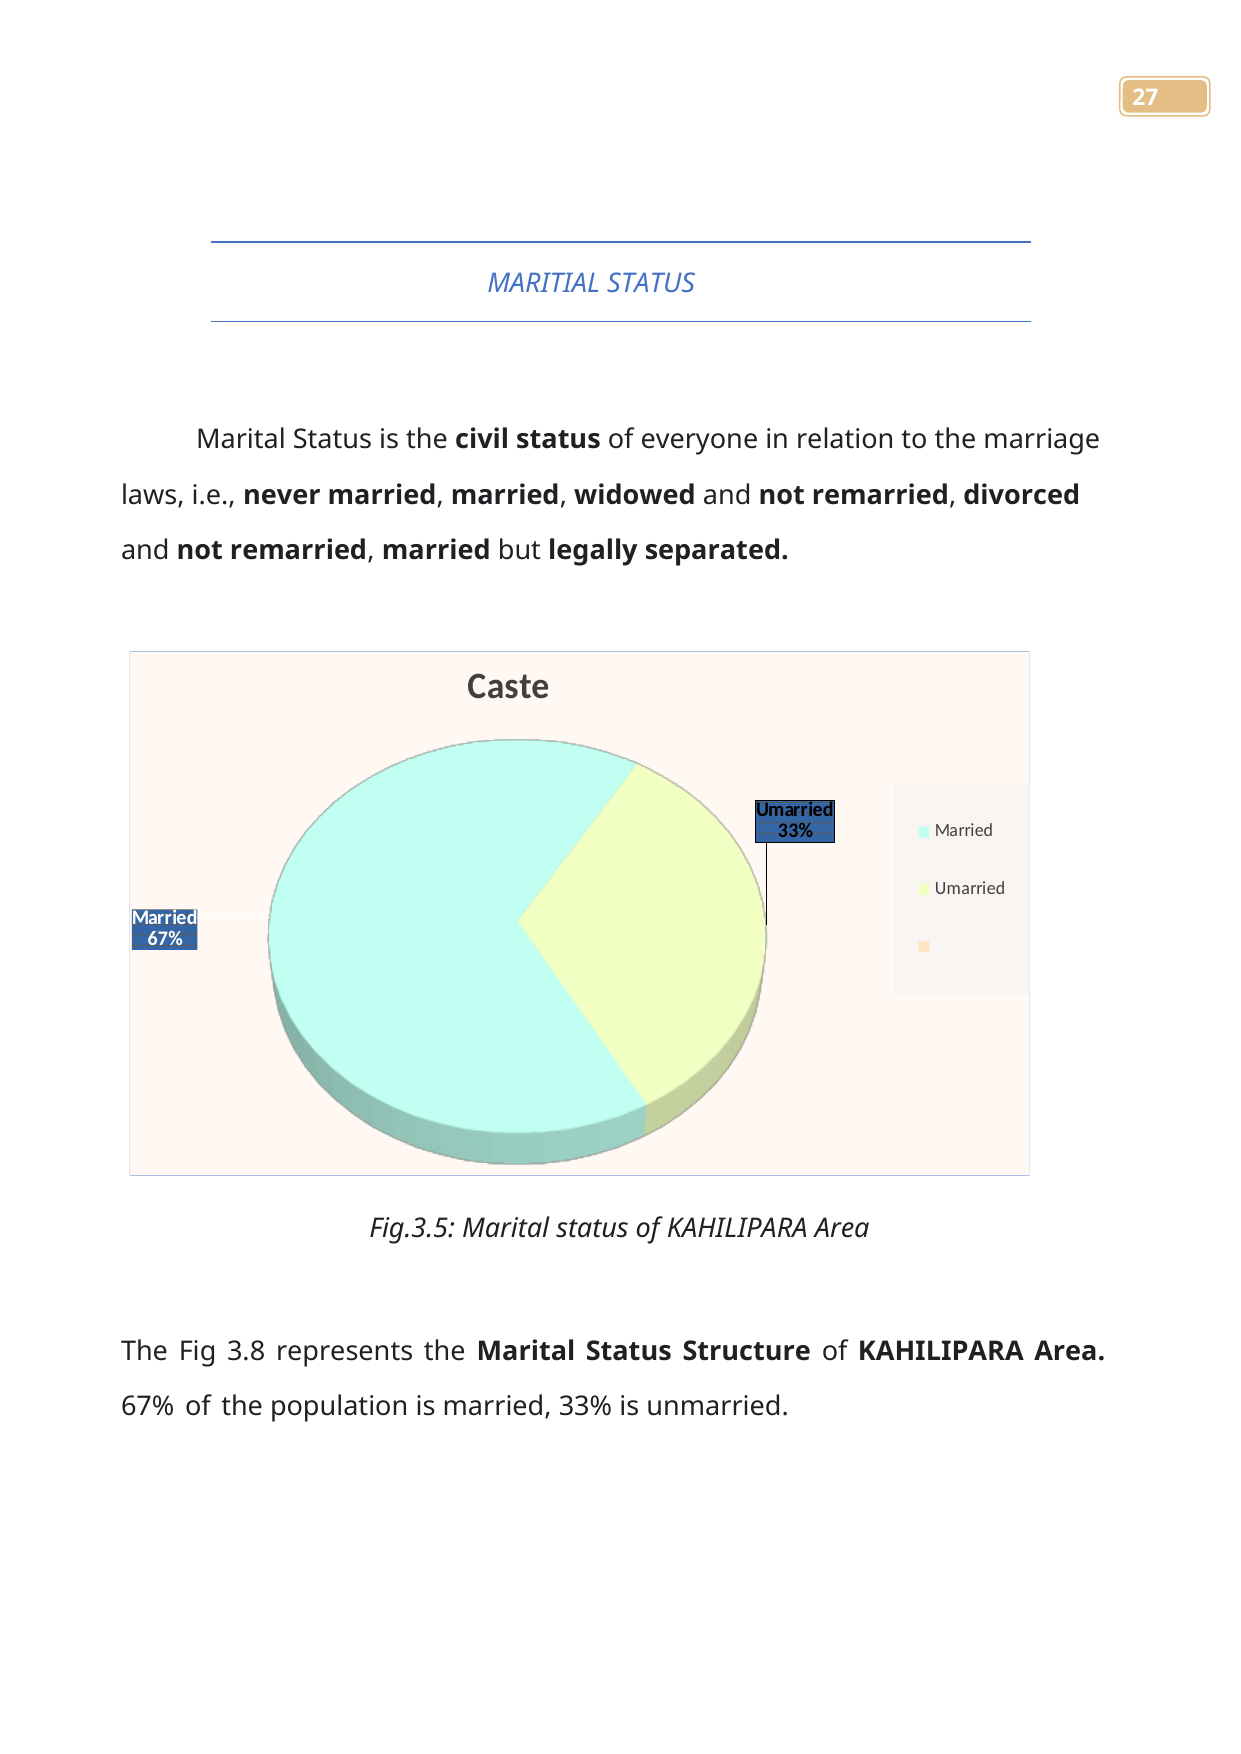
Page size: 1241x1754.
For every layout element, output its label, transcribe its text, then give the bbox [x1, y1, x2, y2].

text MARITIAL STATUS [211, 243, 1031, 321]
text The Fig 3.8 represents the Marital Status Structure of KAHILIPARA Area. 67% of the population is married, 33% is unmarried. [121, 1331, 1121, 1423]
text Fig.3.5: Marital status of KAHILIPARA Area [131, 1209, 1111, 1246]
text Marital Status is the civil status of everyone in relation to the marriage laws, i.e., never married, married, widowed and not remarried, divorced and not remarried, married but legally separated. [121, 420, 1121, 567]
